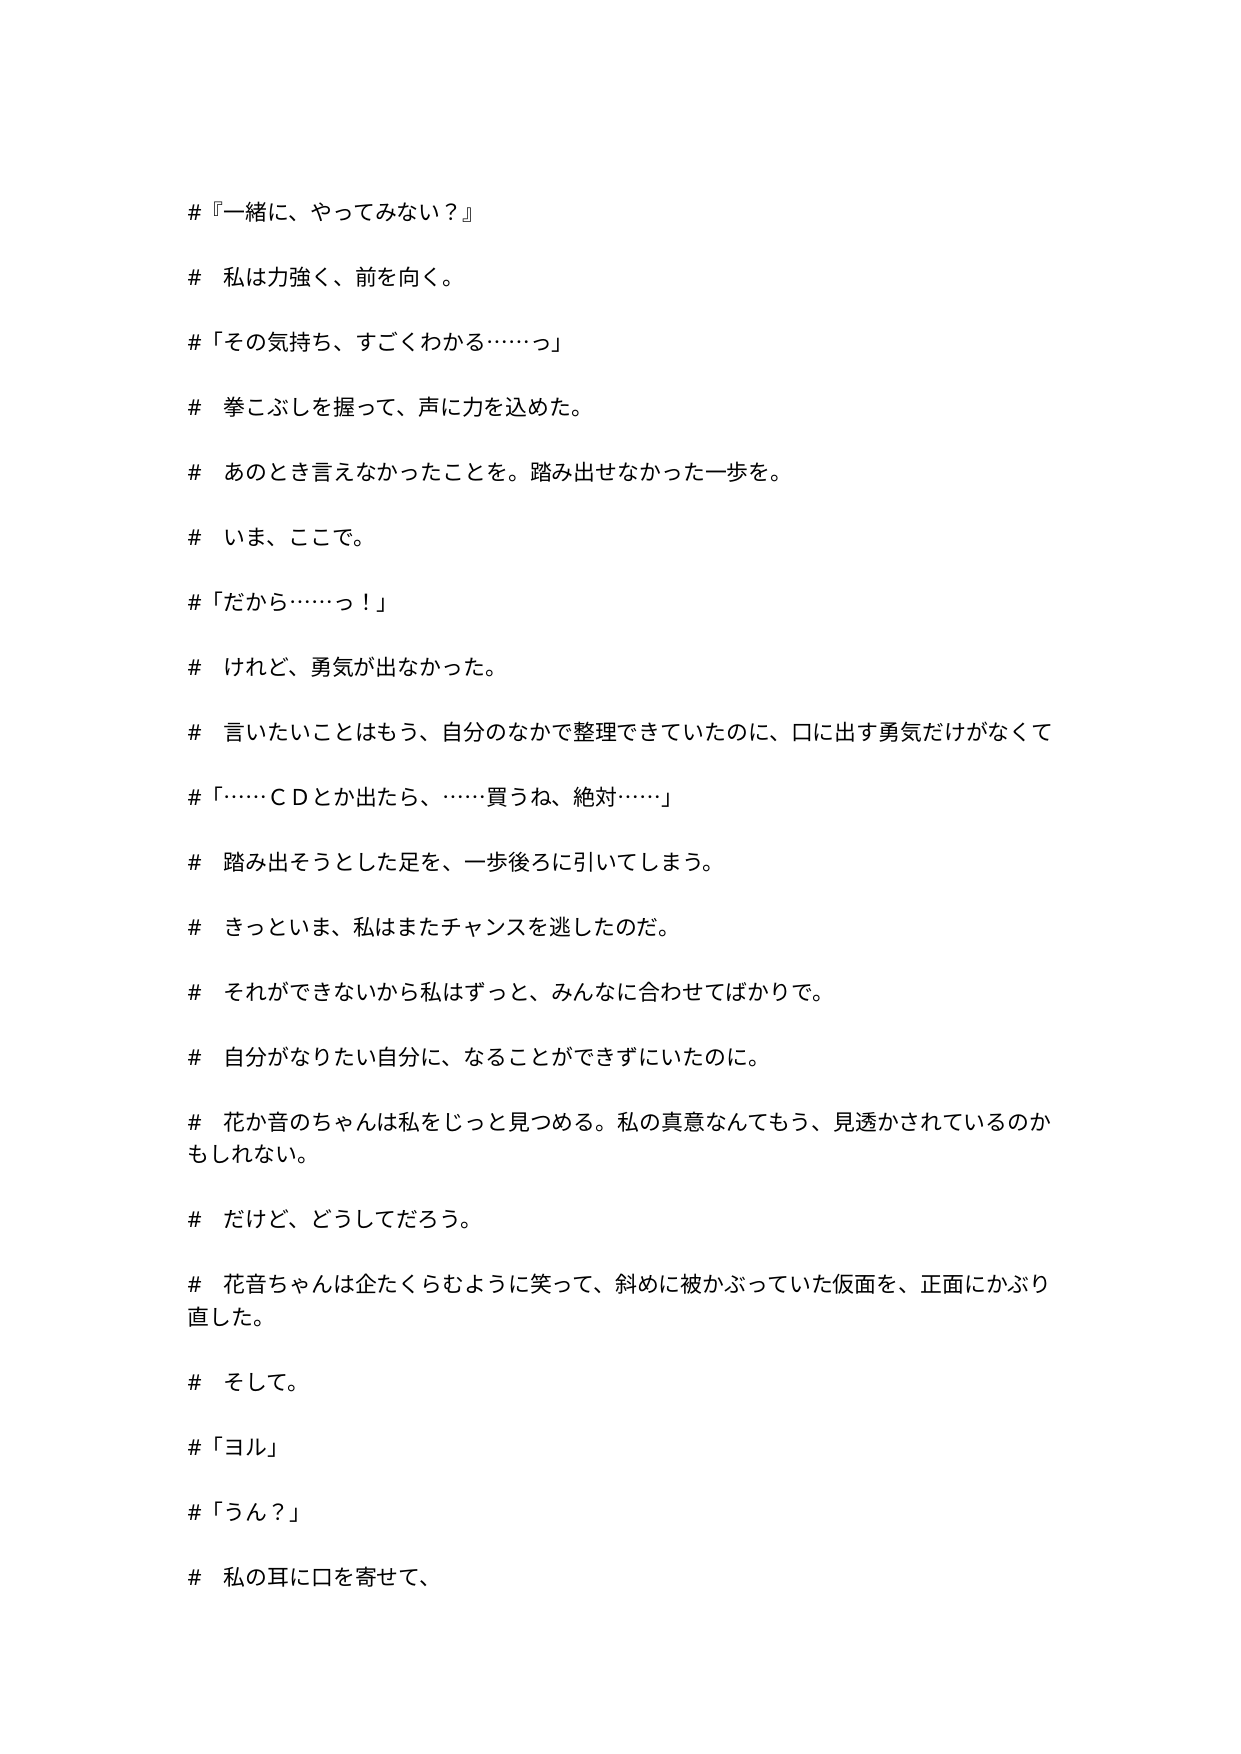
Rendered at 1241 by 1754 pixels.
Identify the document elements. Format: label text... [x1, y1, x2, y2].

text # 私は力強く、前を向く。 [187, 259, 1053, 292]
text # 花か音のちゃんは私をじっと見つめる。私の真意なんてもう、見透かされているのかもしれない。 [187, 1104, 1053, 1169]
text # けれど、勇気が出なかった。 [187, 649, 1053, 682]
text # 拳こぶしを握って、声に力を込めた。 [187, 389, 1053, 422]
text #「ヨル」 [187, 1429, 1053, 1462]
text #『一緒に、やってみない？』 [187, 194, 1053, 227]
text # だけど、どうしてだろう。 [187, 1202, 1053, 1234]
text # 踏み出そうとした足を、一歩後ろに引いてしまう。 [187, 844, 1053, 877]
text #「その気持ち、すごくわかる……っ」 [187, 324, 1053, 357]
text # 言いたいことはもう、自分のなかで整理できていたのに、口に出す勇気だけがなくて。 [187, 714, 1053, 747]
text # それができないから私はずっと、みんなに合わせてばかりで。 [187, 974, 1053, 1007]
text #「……ＣＤとか出たら、……買うね、絶対……」 [187, 779, 1053, 812]
text # 花音ちゃんは企たくらむように笑って、斜めに被かぶっていた仮面を、正面にかぶり直した。 [187, 1267, 1053, 1332]
text # 私の耳に口を寄せて、 [187, 1559, 1053, 1592]
text #「だから……っ！」 [187, 584, 1053, 617]
text #「うん？」 [187, 1494, 1053, 1527]
text # そして。 [187, 1364, 1053, 1397]
text # あのとき言えなかったことを。踏み出せなかった一歩を。 [187, 454, 1053, 487]
text # きっといま、私はまたチャンスを逃したのだ。 [187, 909, 1053, 942]
text # いま、ここで。 [187, 519, 1053, 552]
text # 自分がなりたい自分に、なることができずにいたのに。 [187, 1039, 1053, 1072]
